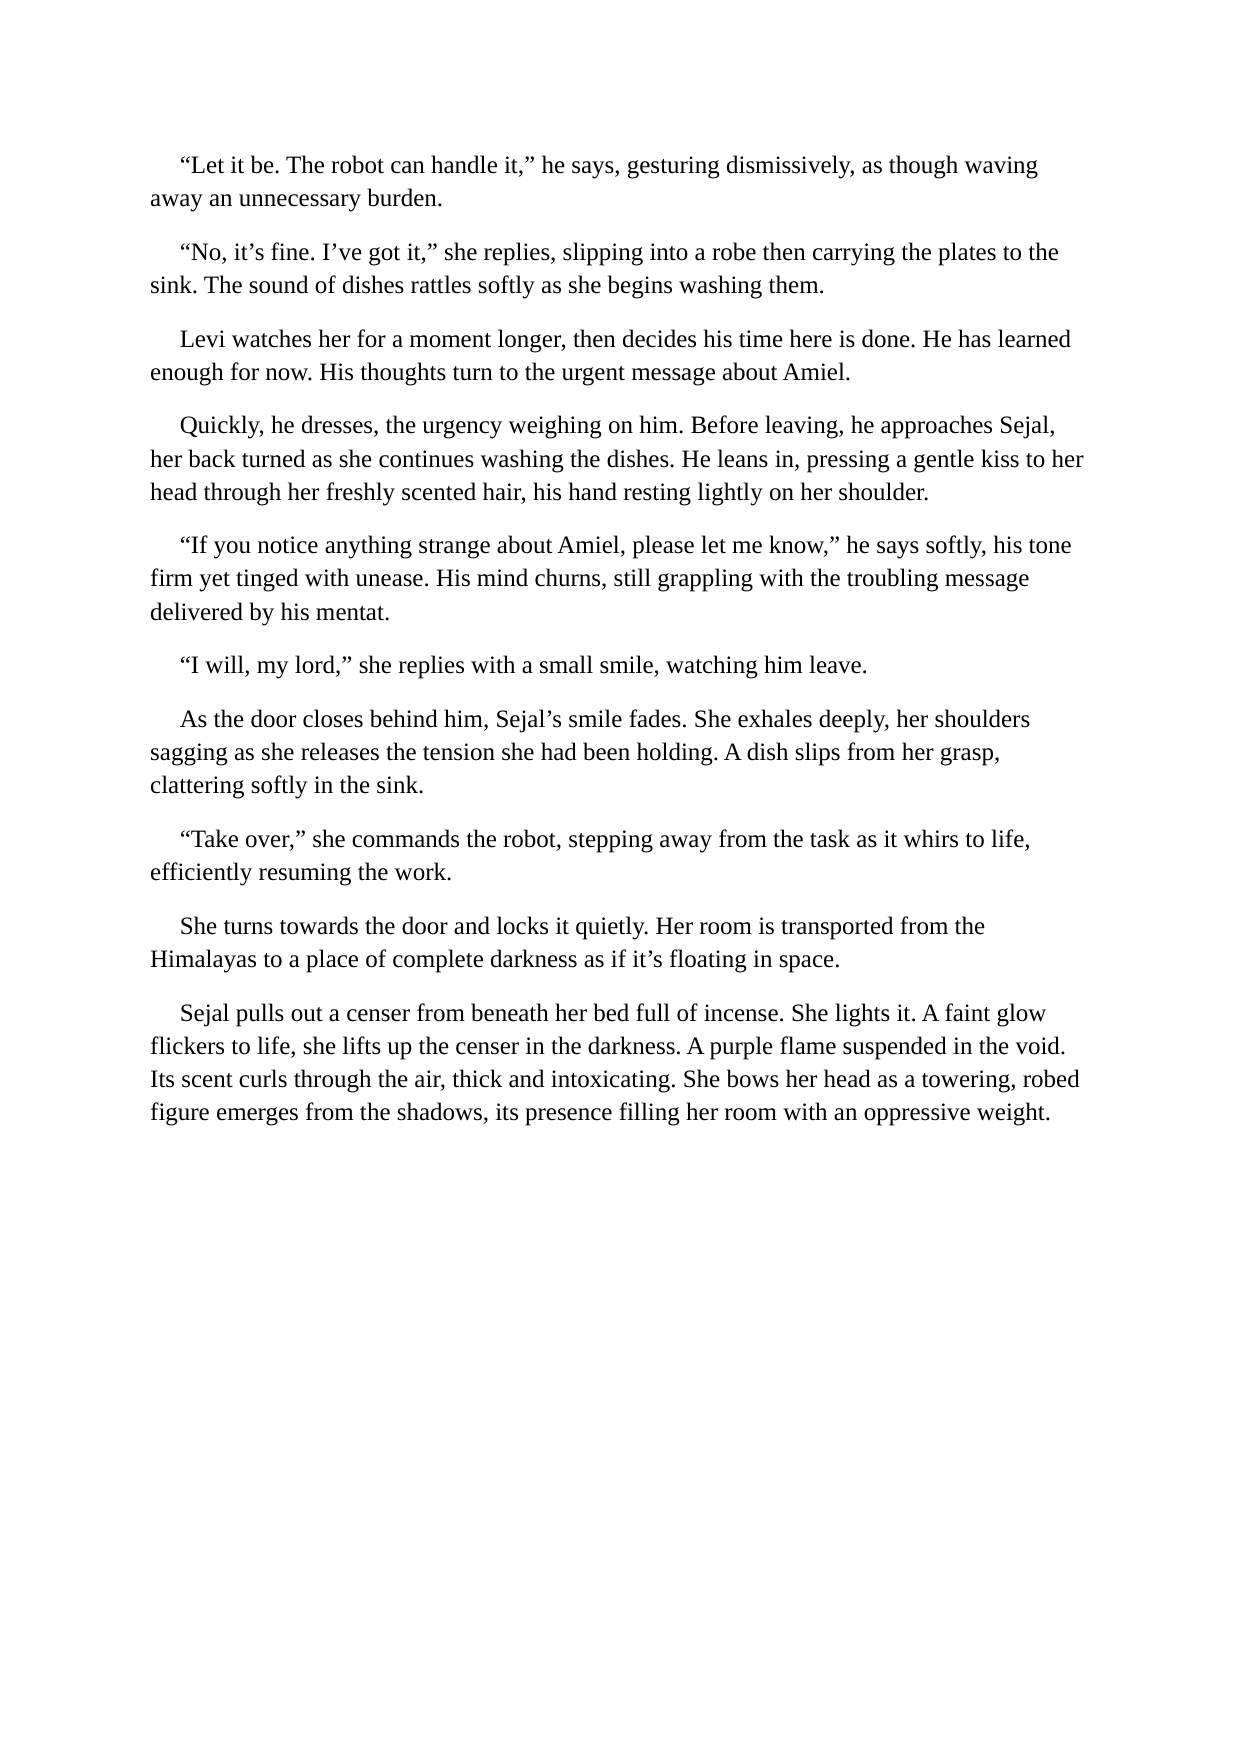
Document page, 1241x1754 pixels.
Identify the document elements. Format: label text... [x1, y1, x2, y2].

text Sejal pulls out a censer from beneath her bed full of incense. She lights it. A faint glow flickers to life, she lifts up the censer in the darkness. A purple flame suspended in the void. Its scent curls through the air, thick and intoxicating. She bows her head as a towering, robed figure emerges from the shadows, its presence filling her room with an oppressive weight. [150, 998, 1090, 1126]
text As the door closes behind him, Sejal’s smile fades. She exhales deeply, her shoulders sagging as she releases the tension she had been holding. A dish slips from her grasp, clattering softly in the sink. [150, 704, 1090, 799]
text “No, it’s fine. I’ve got it,” she replies, slipping into a robe then carrying the plates to the sink. The sound of dishes rattles softly as she begins washing them. [150, 237, 1090, 299]
text She turns towards the door and locks it quietly. Her room is transported from the Himalayas to a place of complete darkness as if it’s floating in space. [150, 911, 1090, 973]
text “I will, my lord,” she replies with a small smile, watching him leave. [150, 650, 1090, 679]
text “Take over,” she commands the robot, stepping away from the task as it whirs to life, efficiently resuming the work. [150, 824, 1090, 886]
text “Let it be. The robot can handle it,” he says, gesturing dismissively, as though waving away an unnecessary burden. [150, 150, 1090, 212]
text “If you notice anything strange about Amiel, please let me know,” he says softly, his tone firm yet tinged with unease. His mind churns, still grappling with the troubling message delivered by his mentat. [150, 531, 1090, 625]
